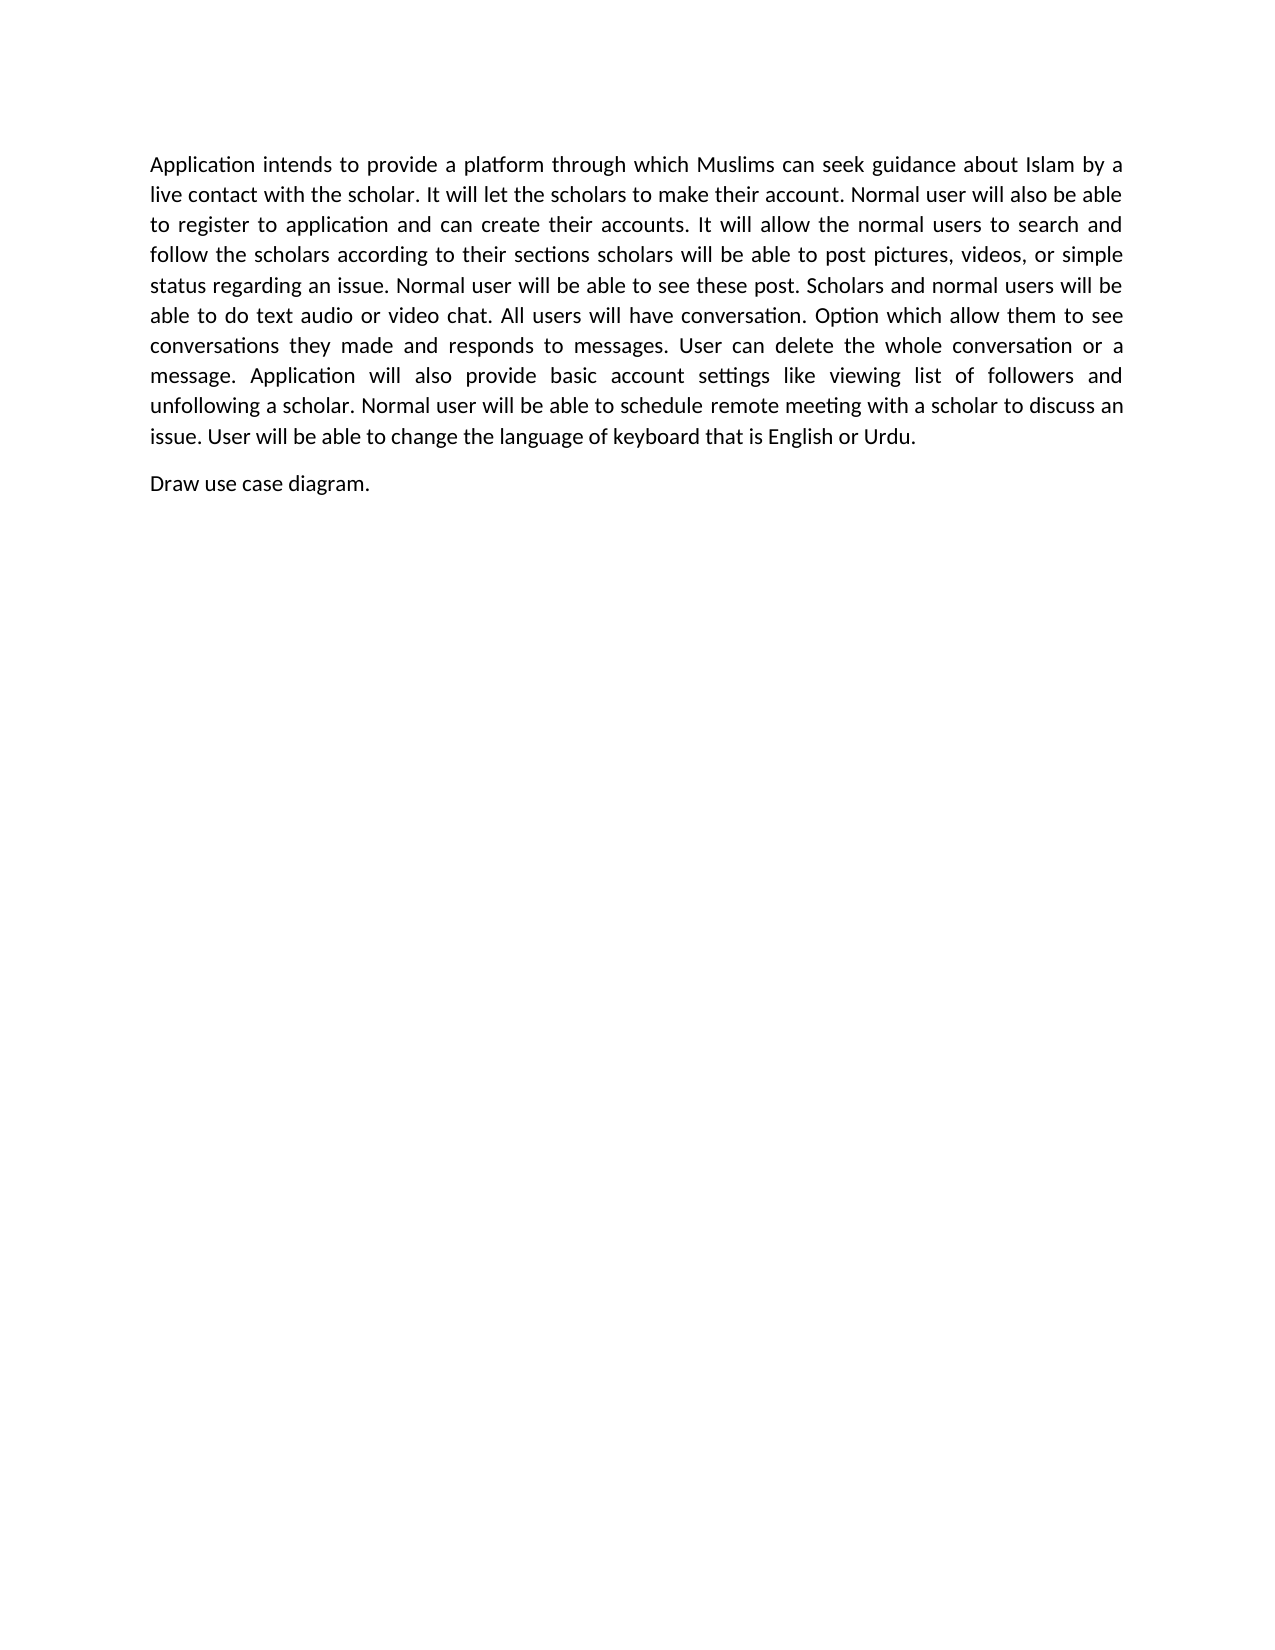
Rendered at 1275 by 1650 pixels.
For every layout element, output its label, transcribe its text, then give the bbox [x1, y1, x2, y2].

text Draw use case diagram. [150, 469, 1125, 497]
text Application intends to provide a platform through which Muslims can seek guidance about Islam by a live contact with the scholar. It will let the scholars to make their account. Normal user will also be able to register to application and can create their accounts. It will allow the normal users to search and follow the scholars according to their sections scholars will be able to post pictures, videos, or simple status regarding an issue. Normal user will be able to see these post. Scholars and normal users will be able to do text audio or video chat. All users will have conversation. Option which allow them to see conversations they made and responds to messages. User can delete the whole conversation or a message. Application will also provide basic account settings like viewing list of followers and unfollowing a scholar. Normal user will be able to schedule remote meeting with a scholar to discuss an issue. User will be able to change the language of keyboard that is English or Urdu. [150, 150, 1125, 450]
